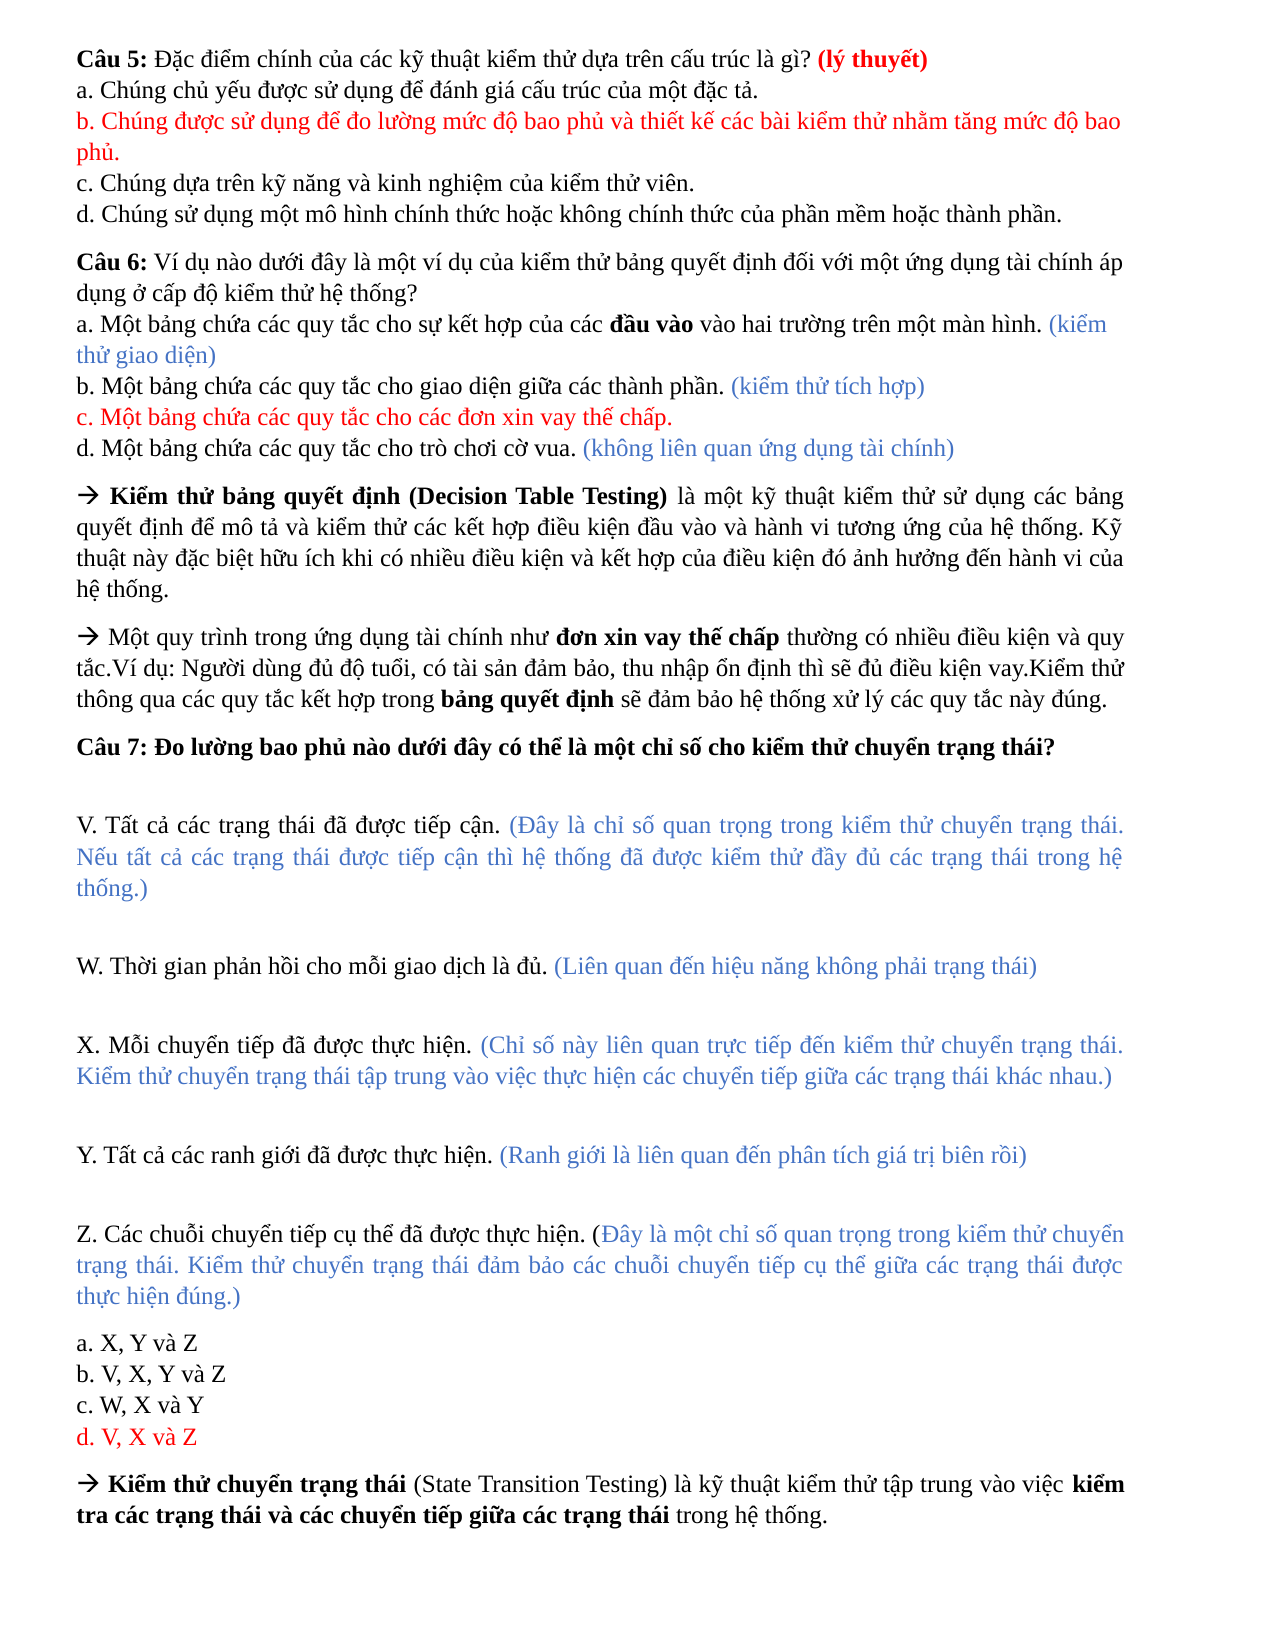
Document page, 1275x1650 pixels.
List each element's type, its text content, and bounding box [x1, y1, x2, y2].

text a. X, Y và Z b. V, X, Y và Z c. W, X và Y d. V, X và Z [76, 1328, 1125, 1450]
text Y. Tất cả các ranh giới đã được thực hiện. (Ranh giới là liên quan đến phân tích giá trị biên rồi) [76, 1109, 1125, 1169]
text Kiểm thử chuyển trạng thái (State Transition Testing) là kỹ thuật kiểm thử tập trung vào việc kiểm tra các trạng thái và các chuyển tiếp giữa các trạng thái trong hệ thống. [76, 1469, 1125, 1529]
text Câu 7: Đo lường bao phủ nào dưới đây có thể là một chỉ số cho kiểm thử chuyển trạng thái? [76, 732, 1125, 761]
text Một quy trình trong ứng dụng tài chính như đơn xin vay thế chấp thường có nhiều điều kiện và quy tắc.Ví dụ: Người dùng đủ độ tuổi, có tài sản đảm bảo, thu nhập ổn định thì sẽ đủ điều kiện vay.Kiểm thử thông qua các quy tắc kết hợp trong bảng quyết định sẽ đảm bảo hệ thống xử lý các quy tắc này đúng. [76, 622, 1125, 713]
text X. Mỗi chuyển tiếp đã được thực hiện. (Chỉ số này liên quan trực tiếp đến kiểm thử chuyển trạng thái. Kiểm thử chuyển trạng thái tập trung vào việc thực hiện các chuyển tiếp giữa các trạng thái khác nhau.) [76, 999, 1125, 1090]
text Kiểm thử bảng quyết định (Decision Table Testing) là một kỹ thuật kiểm thử sử dụng các bảng quyết định để mô tả và kiểm thử các kết hợp điều kiện đầu vào và hành vi tương ứng của hệ thống. Kỹ thuật này đặc biệt hữu ích khi có nhiều điều kiện và kết hợp của điều kiện đó ảnh hưởng đến hành vi của hệ thống. [76, 481, 1125, 603]
text Câu 5: Đặc điểm chính của các kỹ thuật kiểm thử dựa trên cấu trúc là gì? (lý thuyết) a. Chúng chủ yếu được sử dụng để đánh giá cấu trúc của một đặc tả. b. Chúng được sử dụng để đo lường mức độ bao phủ và thiết kế các bài kiểm thử nhằm tăng mức độ bao phủ. c. Chúng dựa trên kỹ năng và kinh nghiệm của kiểm thử viên. d. Chúng sử dụng một mô hình chính thức hoặc không chính thức của phần mềm hoặc thành phần. [76, 44, 1125, 228]
text Câu 6: Ví dụ nào dưới đây là một ví dụ của kiểm thử bảng quyết định đối với một ứng dụng tài chính áp dụng ở cấp độ kiểm thử hệ thống? a. Một bảng chứa các quy tắc cho sự kết hợp của các đầu vào vào hai trường trên một màn hình. (kiểm thử giao diện) b. Một bảng chứa các quy tắc cho giao diện giữa các thành phần. (kiểm thử tích hợp) c. Một bảng chứa các quy tắc cho các đơn xin vay thế chấp. d. Một bảng chứa các quy tắc cho trò chơi cờ vua. (không liên quan ứng dụng tài chính) [76, 247, 1125, 462]
text W. Thời gian phản hồi cho mỗi giao dịch là đủ. (Liên quan đến hiệu năng không phải trạng thái) [76, 920, 1125, 980]
text Z. Các chuỗi chuyển tiếp cụ thể đã được thực hiện. (Đây là một chỉ số quan trọng trong kiểm thử chuyển trạng thái. Kiểm thử chuyển trạng thái đảm bảo các chuỗi chuyển tiếp cụ thể giữa các trạng thái được thực hiện đúng.) [76, 1188, 1125, 1309]
text V. Tất cả các trạng thái đã được tiếp cận. (Đây là chỉ số quan trọng trong kiểm thử chuyển trạng thái. Nếu tất cả các trạng thái được tiếp cận thì hệ thống đã được kiểm thử đầy đủ các trạng thái trong hệ thống.) [76, 779, 1125, 901]
